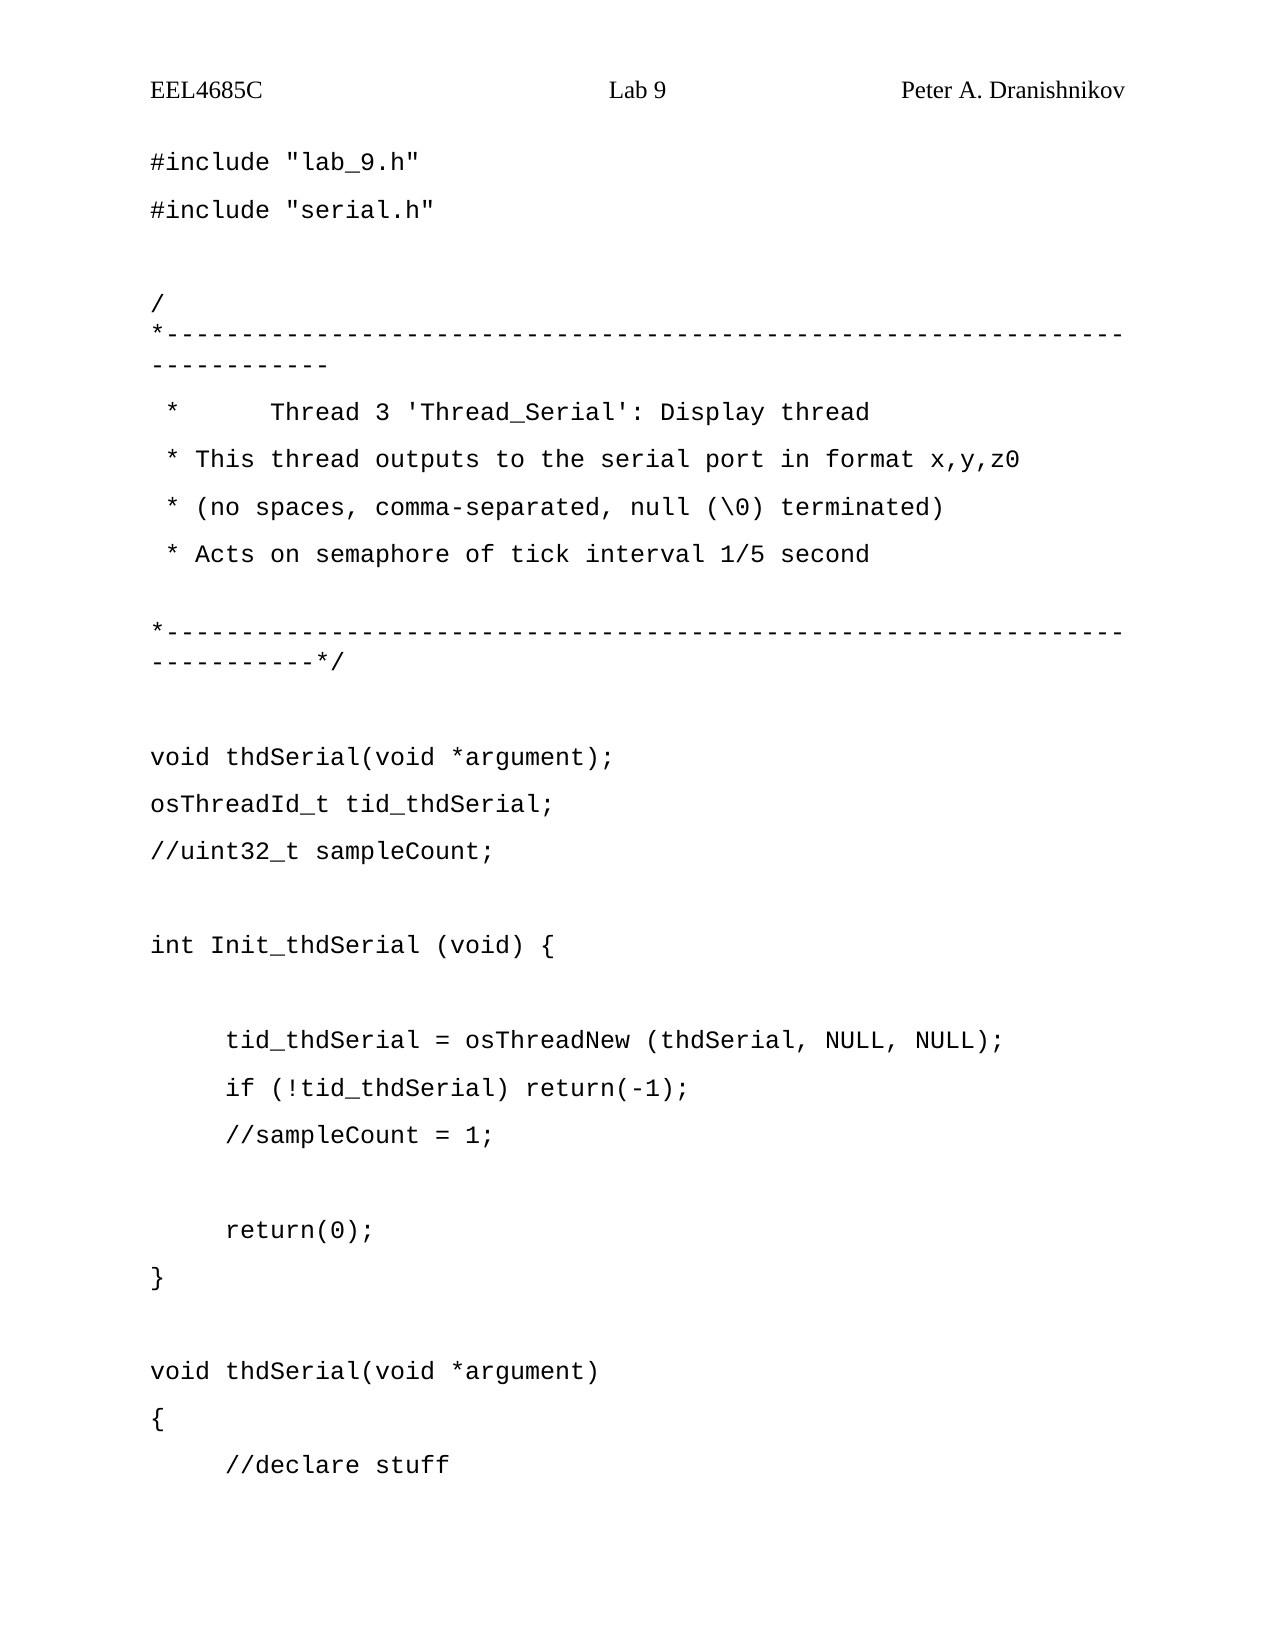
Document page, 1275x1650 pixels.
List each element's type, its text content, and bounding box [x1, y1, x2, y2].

text * Acts on semaphore of tick interval 1/5 second [150, 541, 1125, 570]
text void thdSerial(void *argument) [150, 1359, 1125, 1387]
text *---------------------------------------------------------------------------*/ [150, 588, 1125, 678]
text if (!tid_thdSerial) return(-1); [150, 1075, 1125, 1103]
text * This thread outputs to the serial port in format x,y,z0 [150, 447, 1125, 475]
text //uint32_t sampleCount; [150, 839, 1125, 867]
text } [150, 1264, 1125, 1293]
text int Init_thdSerial (void) { [150, 933, 1125, 961]
text { [150, 1406, 1125, 1434]
text tid_thdSerial = osThreadNew (thdSerial, NULL, NULL); [150, 1028, 1125, 1056]
text * Thread 3 'Thread_Serial': Display thread [150, 400, 1125, 428]
text osThreadId_t tid_thdSerial; [150, 792, 1125, 820]
text #include "serial.h" [150, 197, 1125, 226]
text //sampleCount = 1; [150, 1122, 1125, 1151]
text void thdSerial(void *argument); [150, 744, 1125, 773]
text #include "lab_9.h" [150, 150, 1125, 178]
text * (no spaces, comma-separated, null (\0) terminated) [150, 494, 1125, 522]
text return(0); [150, 1217, 1125, 1246]
text /*---------------------------------------------------------------------------- [150, 292, 1125, 381]
text //declare stuff [150, 1453, 1125, 1481]
